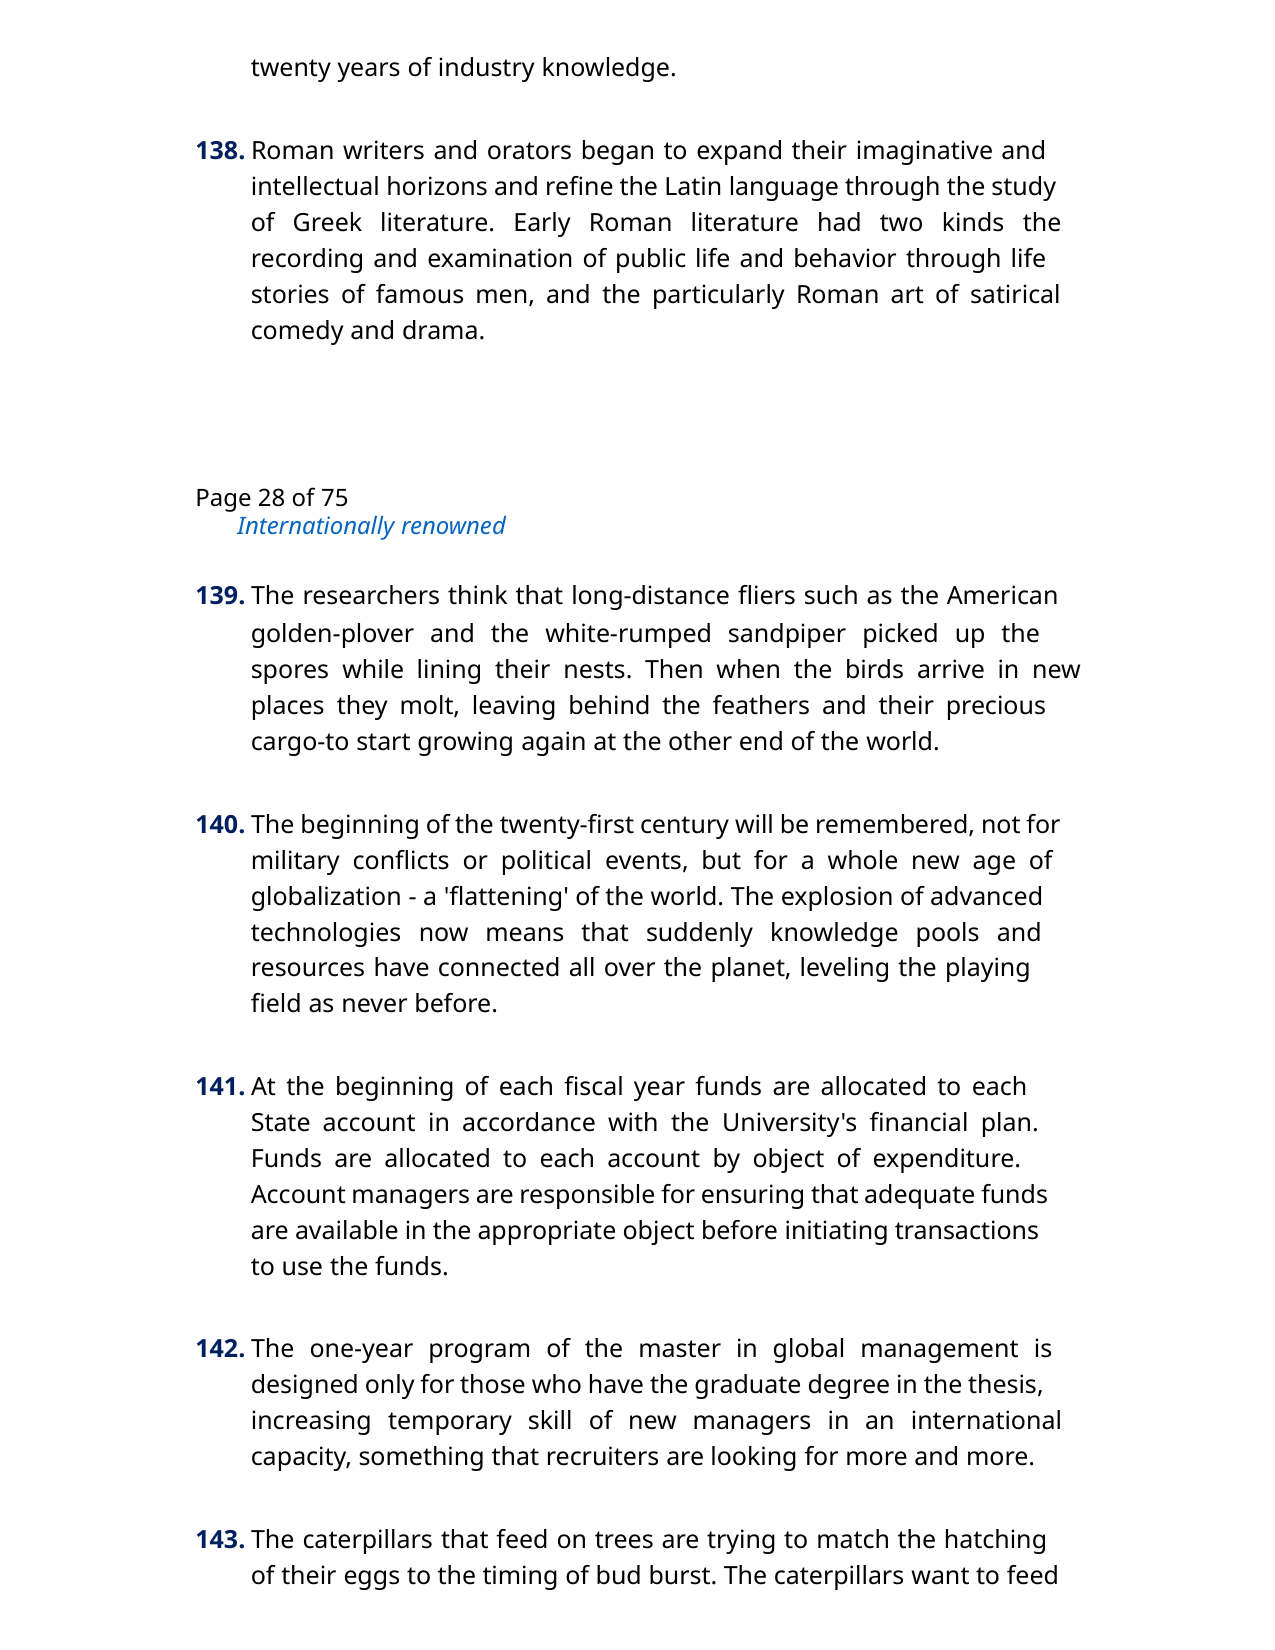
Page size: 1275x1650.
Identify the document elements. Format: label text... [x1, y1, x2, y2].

text military conflicts or political events, but for a whole new age of [195, 840, 1125, 876]
text Funds are allocated to each account by object of expenditure. [195, 1139, 1125, 1174]
text Internationally renowned [195, 513, 1125, 540]
text cargo-to start growing again at the other end of the world. [195, 722, 1125, 758]
text resources have connected all over the planet, leveling the playing [195, 948, 1125, 984]
text 142. The one-year program of the master in global management is [195, 1329, 1125, 1365]
text 138. Roman writers and orators began to expand their imaginative and [195, 131, 1125, 167]
text spores while lining their nests. Then when the birds arrive in new [195, 650, 1125, 686]
text recording and examination of public life and behavior through life [195, 239, 1125, 275]
text designed only for those who have the graduate degree in the thesis, [195, 1365, 1125, 1401]
text golden-plover and the white-rumped sandpiper picked up the [195, 614, 1125, 650]
text places they molt, leaving behind the feathers and their precious [195, 686, 1125, 722]
text technologies now means that suddenly knowledge pools and [195, 912, 1125, 948]
text globalization - a 'flattening' of the world. The explosion of advanced [195, 876, 1125, 912]
text increasing temporary skill of new managers in an international [195, 1401, 1125, 1437]
text 139. The researchers think that long-distance fliers such as the American [195, 565, 1125, 614]
text Account managers are responsible for ensuring that adequate funds [195, 1174, 1125, 1211]
text 143. The caterpillars that feed on trees are trying to match the hatching [195, 1519, 1125, 1556]
text intellectual horizons and refine the Latin language through the study [195, 167, 1125, 203]
text are available in the appropriate object before initiating transactions [195, 1211, 1125, 1246]
text 140. The beginning of the twenty-first century will be remembered, not for [195, 804, 1125, 840]
text of their eggs to the timing of bud burst. The caterpillars want to feed [195, 1556, 1125, 1592]
text twenty years of industry knowledge. [195, 48, 1125, 84]
text State account in accordance with the University's financial plan. [195, 1103, 1125, 1139]
text field as never before. [195, 984, 1125, 1020]
text 141. At the beginning of each fiscal year funds are allocated to each [195, 1067, 1125, 1103]
text of Greek literature. Early Roman literature had two kinds the [195, 203, 1125, 239]
text to use the funds. [195, 1246, 1125, 1282]
text capacity, something that recruiters are looking for more and more. [195, 1437, 1125, 1473]
text stories of famous men, and the particularly Roman art of satirical [195, 275, 1125, 311]
text Page 28 of 75 [195, 481, 1125, 513]
text comedy and drama. [195, 311, 1125, 346]
